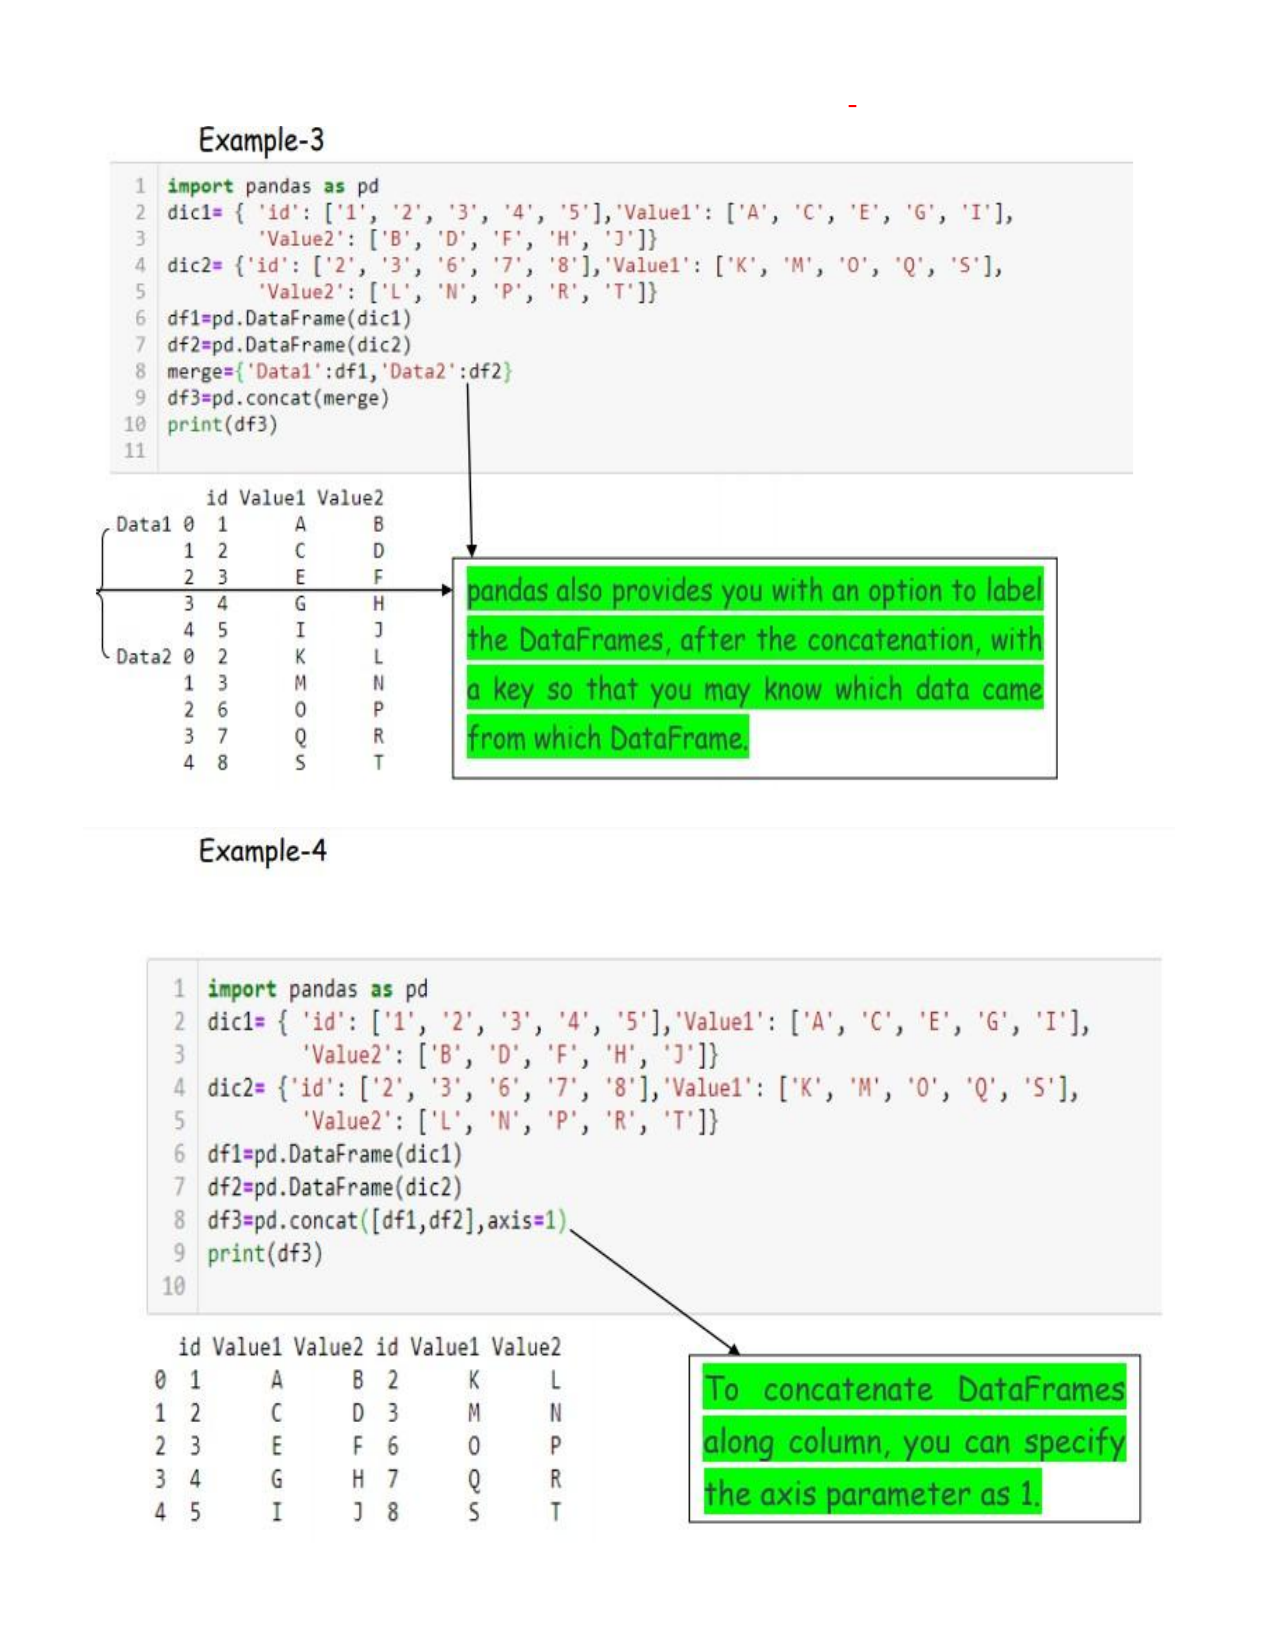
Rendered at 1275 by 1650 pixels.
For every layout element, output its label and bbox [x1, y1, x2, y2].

picture [95, 126, 1134, 790]
picture [82, 827, 1175, 1553]
